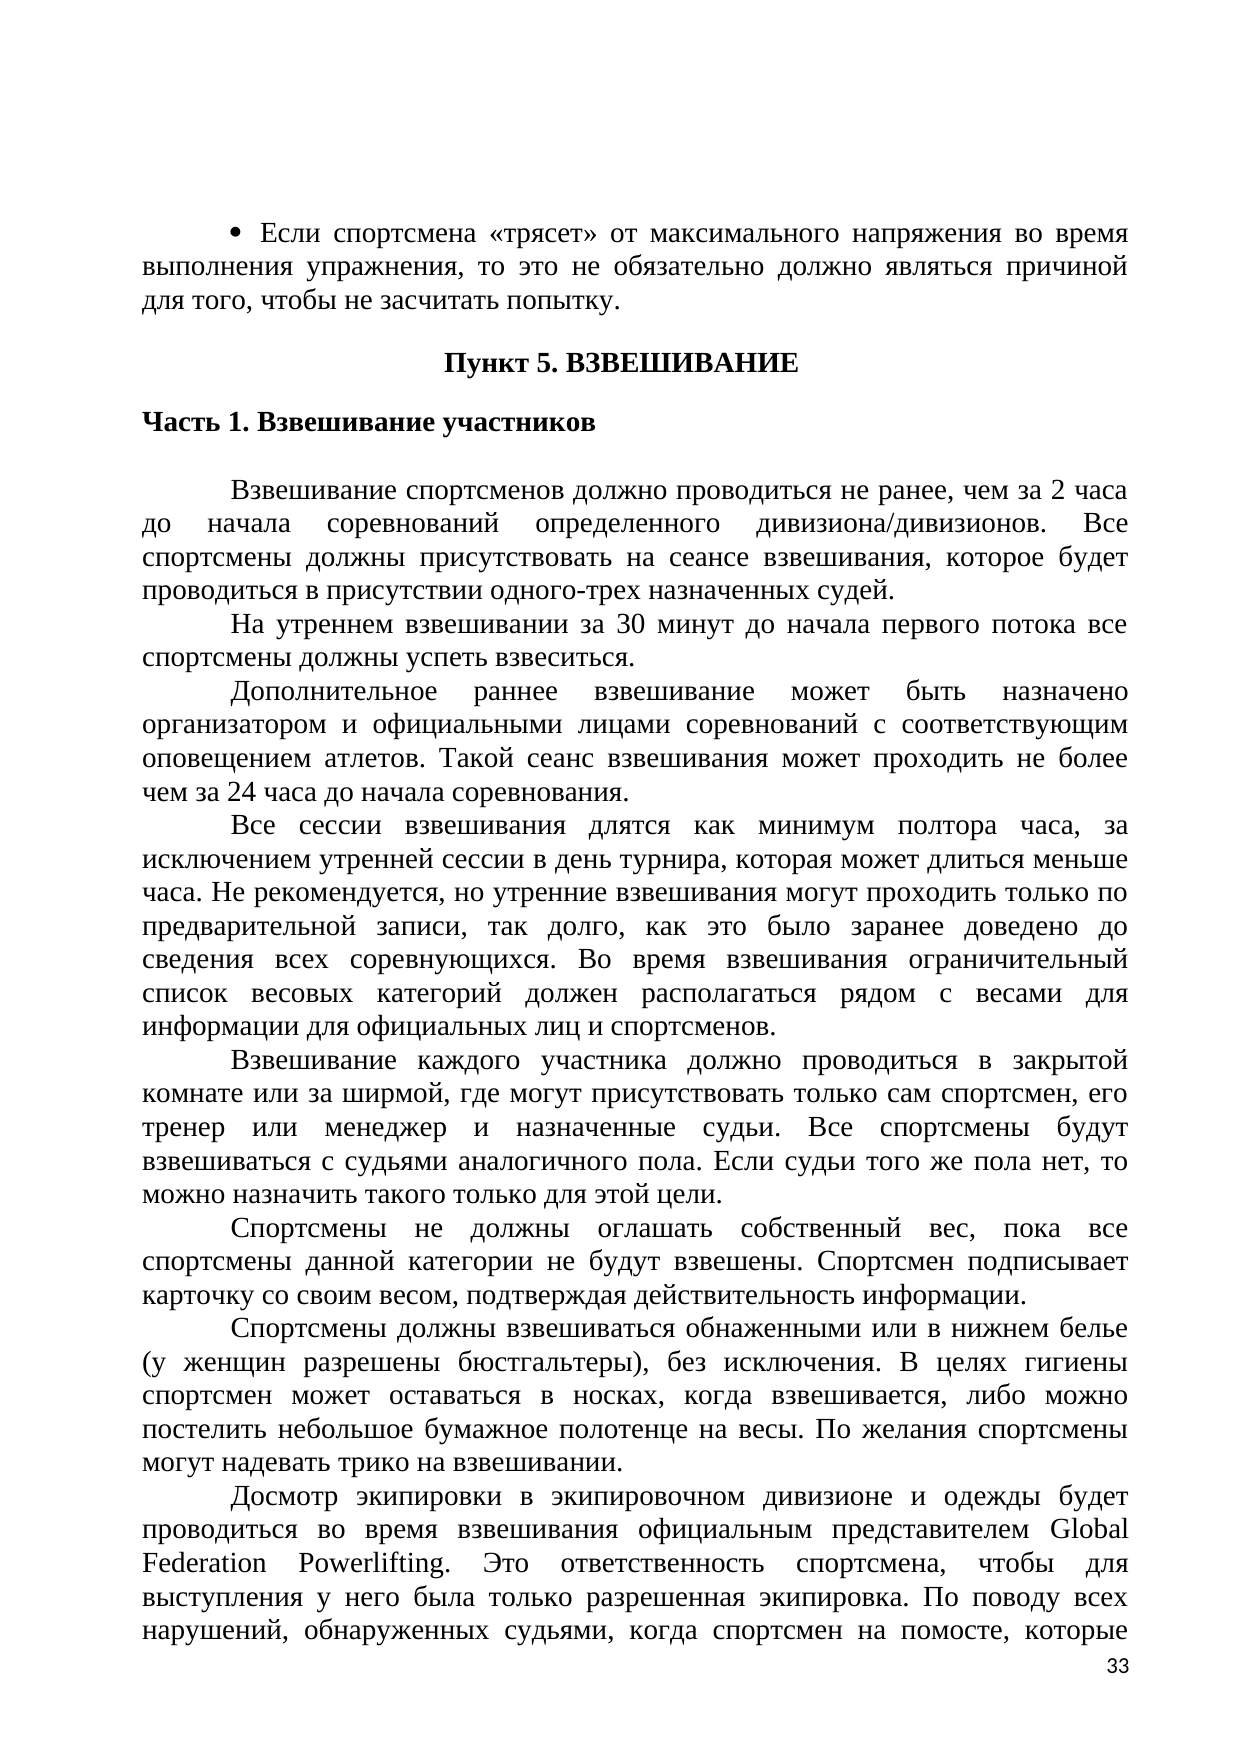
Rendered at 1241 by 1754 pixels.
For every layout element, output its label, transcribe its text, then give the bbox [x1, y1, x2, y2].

text Взвешивание спортсменов должно проводиться не ранее, чем за 2 часа до начала соревнований определенного дивизиона/дивизионов. Все спортсмены должны присутствовать на сеансе взвешивания, которое будет проводиться в присутствии одного-трех назначенных судей. [142, 472, 1129, 606]
text Часть 1. Взвешивание участников [112, 404, 1131, 438]
text Дополнительное раннее взвешивание может быть назначено организатором и официальными лицами соревнований с соответствующим оповещением атлетов. Такой сеанс взвешивания может проходить не более чем за 24 часа до начала соревнования. [142, 673, 1129, 807]
text Взвешивание каждого участника должно проводиться в закрытой комнате или за ширмой, где могут присутствовать только сам спортсмен, его тренер или менеджер и назначенные судьи. Все спортсмены будут взвешиваться с судьями аналогичного пола. Если судьи того же пола нет, то можно назначить такого только для этой цели. [142, 1042, 1129, 1210]
text Спортсмены должны взвешиваться обнаженными или в нижнем белье (у женщин разрешены бюстгальтеры), без исключения. В целях гигиены спортсмен может оставаться в носках, когда взвешивается, либо можно постелить небольшое бумажное полотенце на весы. По желания спортсмены могут надевать трико на взвешивании. [142, 1310, 1129, 1478]
text Пункт 5. ВЗВЕШИВАНИЕ [112, 345, 1131, 378]
list Если спортсмена «трясет» от максимального напряжения во время выполнения упражнения, то это не обязательно должно являться причиной для того, чтобы не засчитать попытку. [142, 215, 1129, 316]
text Все сессии взвешивания длятся как минимум полтора часа, за исключением утренней сессии в день турнира, которая может длиться меньше часа. Не рекомендуется, но утренние взвешивания могут проходить только по предварительной записи, так долго, как это было заранее доведено до сведения всех соревнующихся. Во время взвешивания ограничительный список весовых категорий должен располагаться рядом с весами для информации для официальных лиц и спортсменов. [142, 807, 1129, 1042]
text На утреннем взвешивании за 30 минут до начала первого потока все спортсмены должны успеть взвеситься. [142, 606, 1129, 673]
text Спортсмены не должны оглашать собственный вес, пока все спортсмены данной категории не будут взвешены. Спортсмен подписывает карточку со своим весом, подтверждая действительность информации. [142, 1210, 1129, 1310]
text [142, 1478, 1129, 1646]
